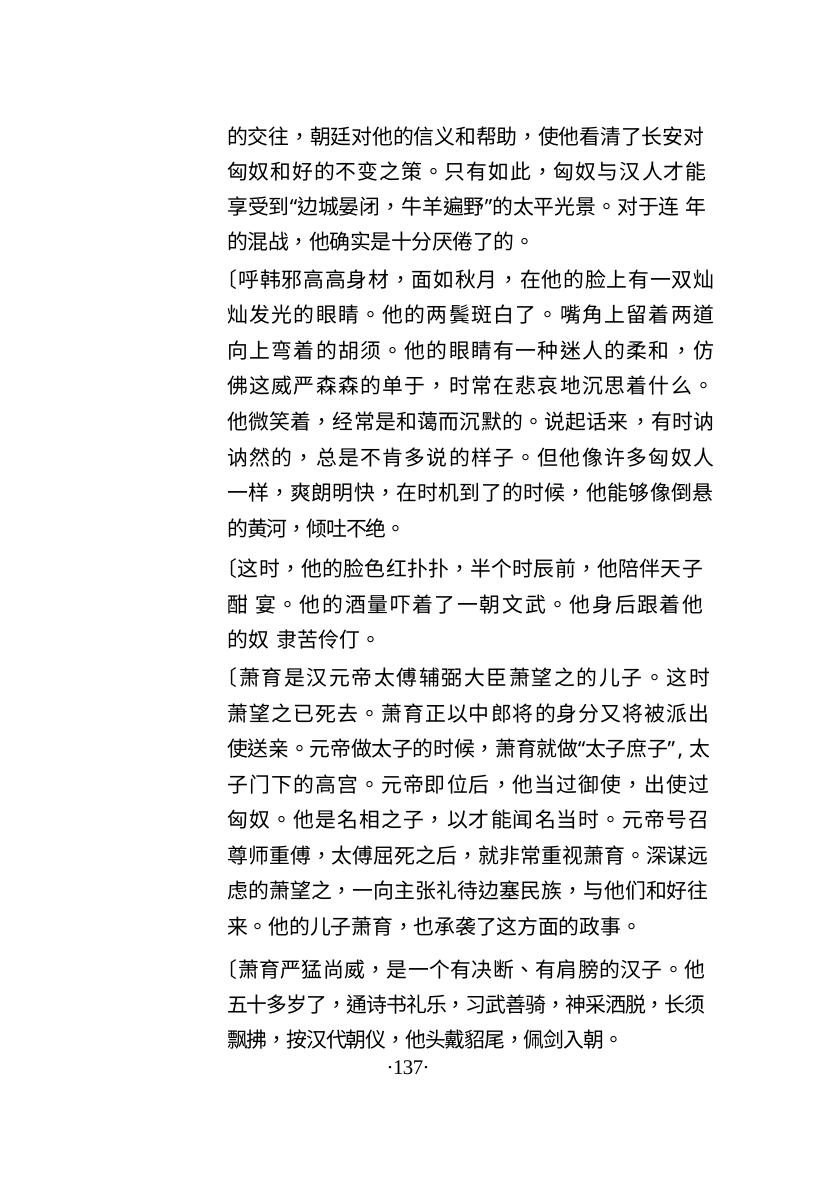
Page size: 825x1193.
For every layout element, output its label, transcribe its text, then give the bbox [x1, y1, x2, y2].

text 的交往，朝廷对他的信义和帮助，使他看清了长安对 匈奴和好的不变之策。只有如此，匈奴与汉人才能 享受到“边城晏闭，牛羊遍野”的太平光景。对于连 年的混战，他确实是十分厌倦了的。 [227, 122, 706, 256]
text 〔萧育严猛尚威，是一个有决断、有肩膀的汉子。他 五十多岁了，通诗书礼乐，习武善骑，神采洒脱，长须 飘拂，按汉代朝仪，他头戴貂尾，佩剑入朝。 [217, 956, 706, 1054]
text 〔呼韩邪高高身材，面如秋月，在他的脸上有一双灿 灿发光的眼睛。他的两鬓斑白了。嘴角上留着两道 向上弯着的胡须。他的眼睛有一种迷人的柔和，仿 佛这威严森森的单于，时常在悲哀地沉思着什么。 他微笑着，经常是和蔼而沉默的。说起话来，有时讷 讷然的，总是不肯多说的样子。但他像许多匈奴人 一样，爽朗明快，在时机到了的时候，他能够像倒悬 的黄河，倾吐不绝。 [217, 265, 715, 542]
text 〔这时，他的脸色红扑扑，半个时辰前，他陪伴天子酣 宴。他的酒量吓着了一朝文武。他身后跟着他的奴 隶苦伶仃。 [217, 554, 704, 654]
text 〔萧育是汉元帝太傅辅弼大臣萧望之的儿子。这时 萧望之已死去。萧育正以中郎将的身分又将被派出 使送亲。元帝做太子的时候，萧育就做“太子庶子”, 太子门下的高宫。元帝即位后，他当过御使，出使过 匈奴。他是名相之子，以才能闻名当时。元帝号召 尊师重傅，太傅屈死之后，就非常重视萧育。深谋远 虑的萧望之，一向主张礼待边塞民族，与他们和好往 来。他的儿子萧育，也承袭了这方面的政事。 [217, 663, 710, 940]
